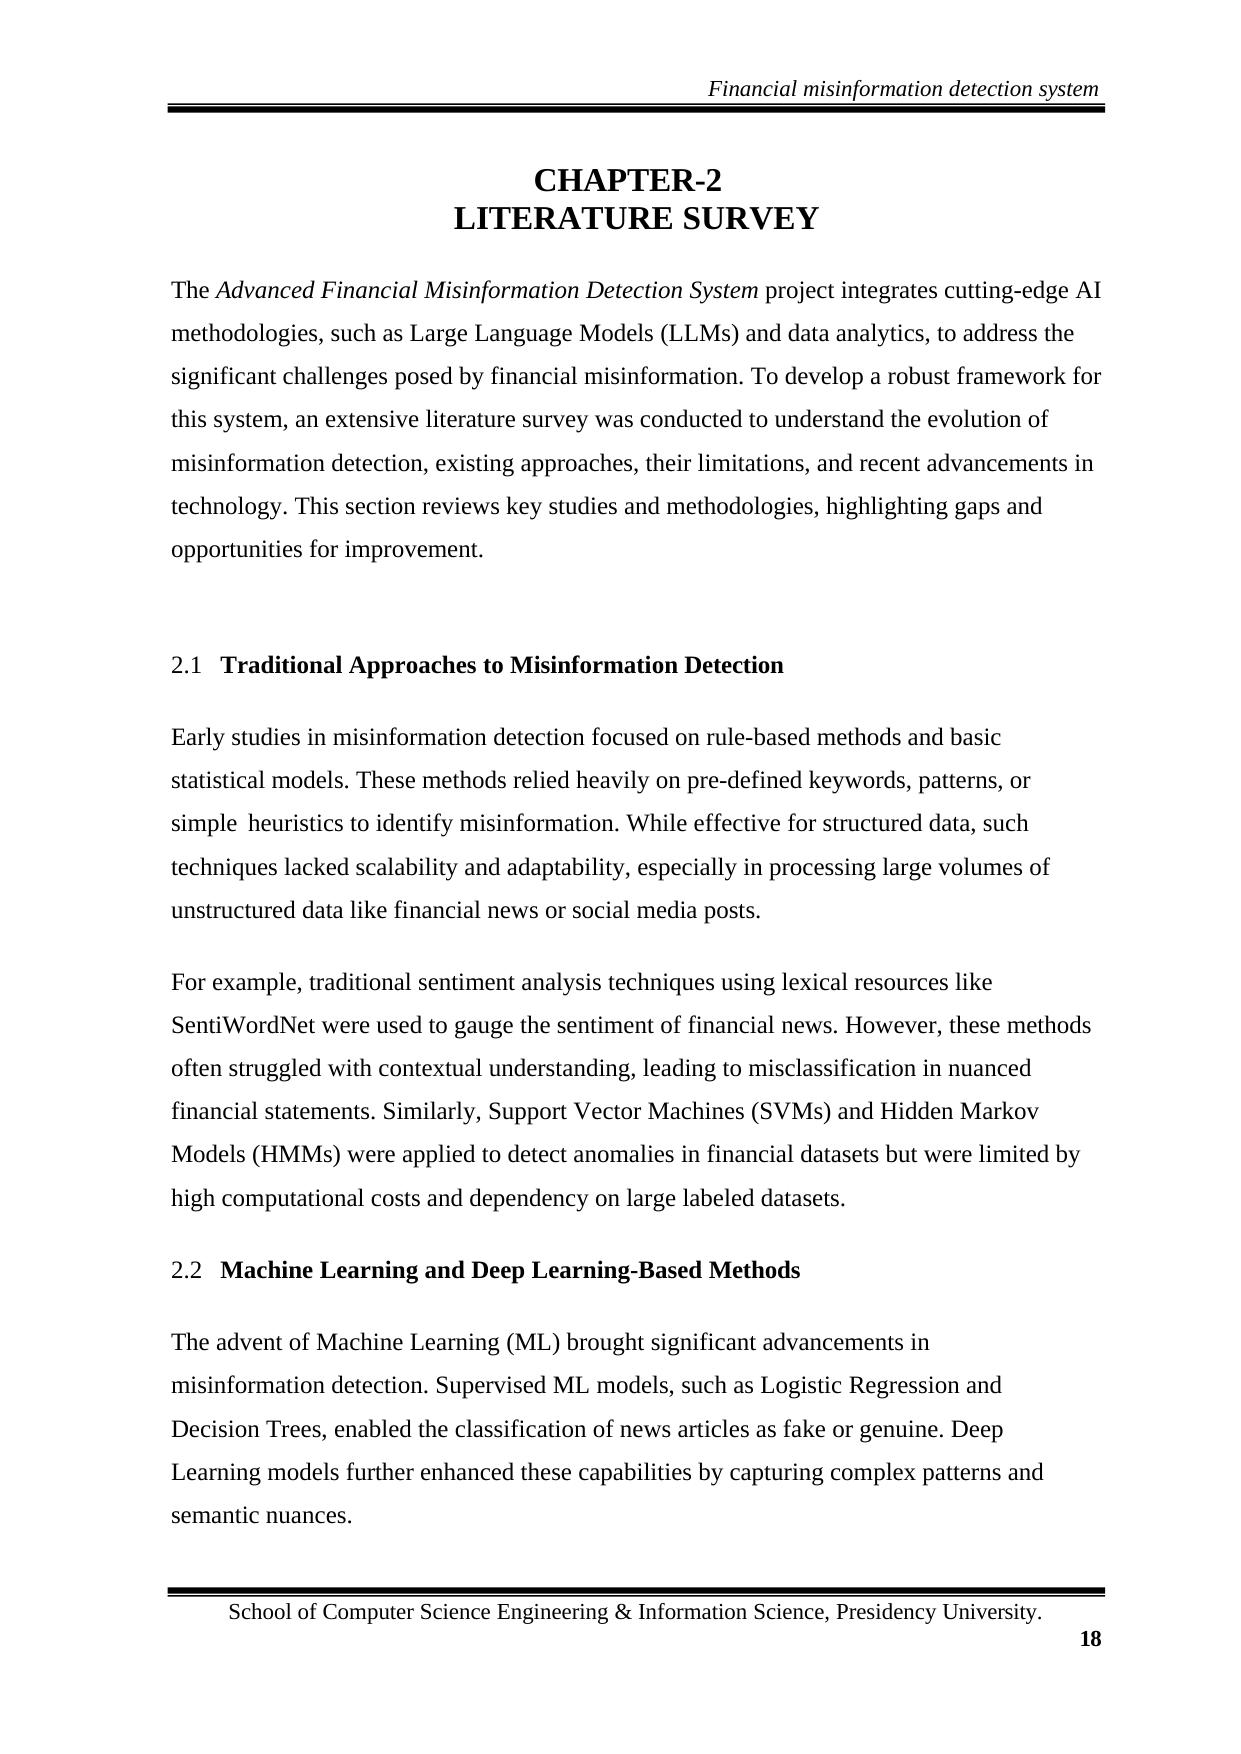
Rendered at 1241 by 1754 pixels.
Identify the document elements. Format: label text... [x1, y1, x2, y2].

subtitle CHAPTER-2 LITERATURE SURVEY [453, 162, 896, 237]
subtitle Traditional Approaches to Misinformation Detection [171, 651, 1223, 679]
text Early studies in misinformation detection focused on rule-based methods and basic statistical models. These methods relied heavily on pre-defined keywords, patterns, or simple heuristics to identify misinformation. While effective for structured data, such techniques lacked scalability and adaptability, especially in processing large volumes of unstructured data like financial news or social media posts. [171, 722, 1101, 923]
subtitle Machine Learning and Deep Learning-Based Methods [171, 1255, 1223, 1284]
text The advent of Machine Learning (ML) brought significant advancements in misinformation detection. Supervised ML models, such as Logistic Regression and Decision Trees, enabled the classification of news articles as fake or genuine. Deep Learning models further enhanced these capabilities by capturing complex patterns and semantic nuances. [171, 1327, 1089, 1529]
text The Advanced Financial Misinformation Detection System project integrates cutting-edge AI methodologies, such as Large Language Models (LLMs) and data analytics, to address the significant challenges posed by financial misinformation. To develop a robust framework for this system, an extensive literature survey was conducted to understand the evolution of misinformation detection, existing approaches, their limitations, and recent advancements in technology. This section reviews key studies and methodologies, highlighting gaps and opportunities for improvement. [171, 275, 1128, 563]
text For example, traditional sentiment analysis techniques using lexical resources like SentiWordNet were used to gauge the sentiment of financial news. However, these methods often struggled with contextual understanding, leading to misclassification in nuanced financial statements. Similarly, Support Vector Machines (SVMs) and Hidden Markov Models (HMMs) were applied to detect anomalies in financial datasets but were limited by high computational costs and dependency on large labeled datasets. [171, 967, 1108, 1211]
